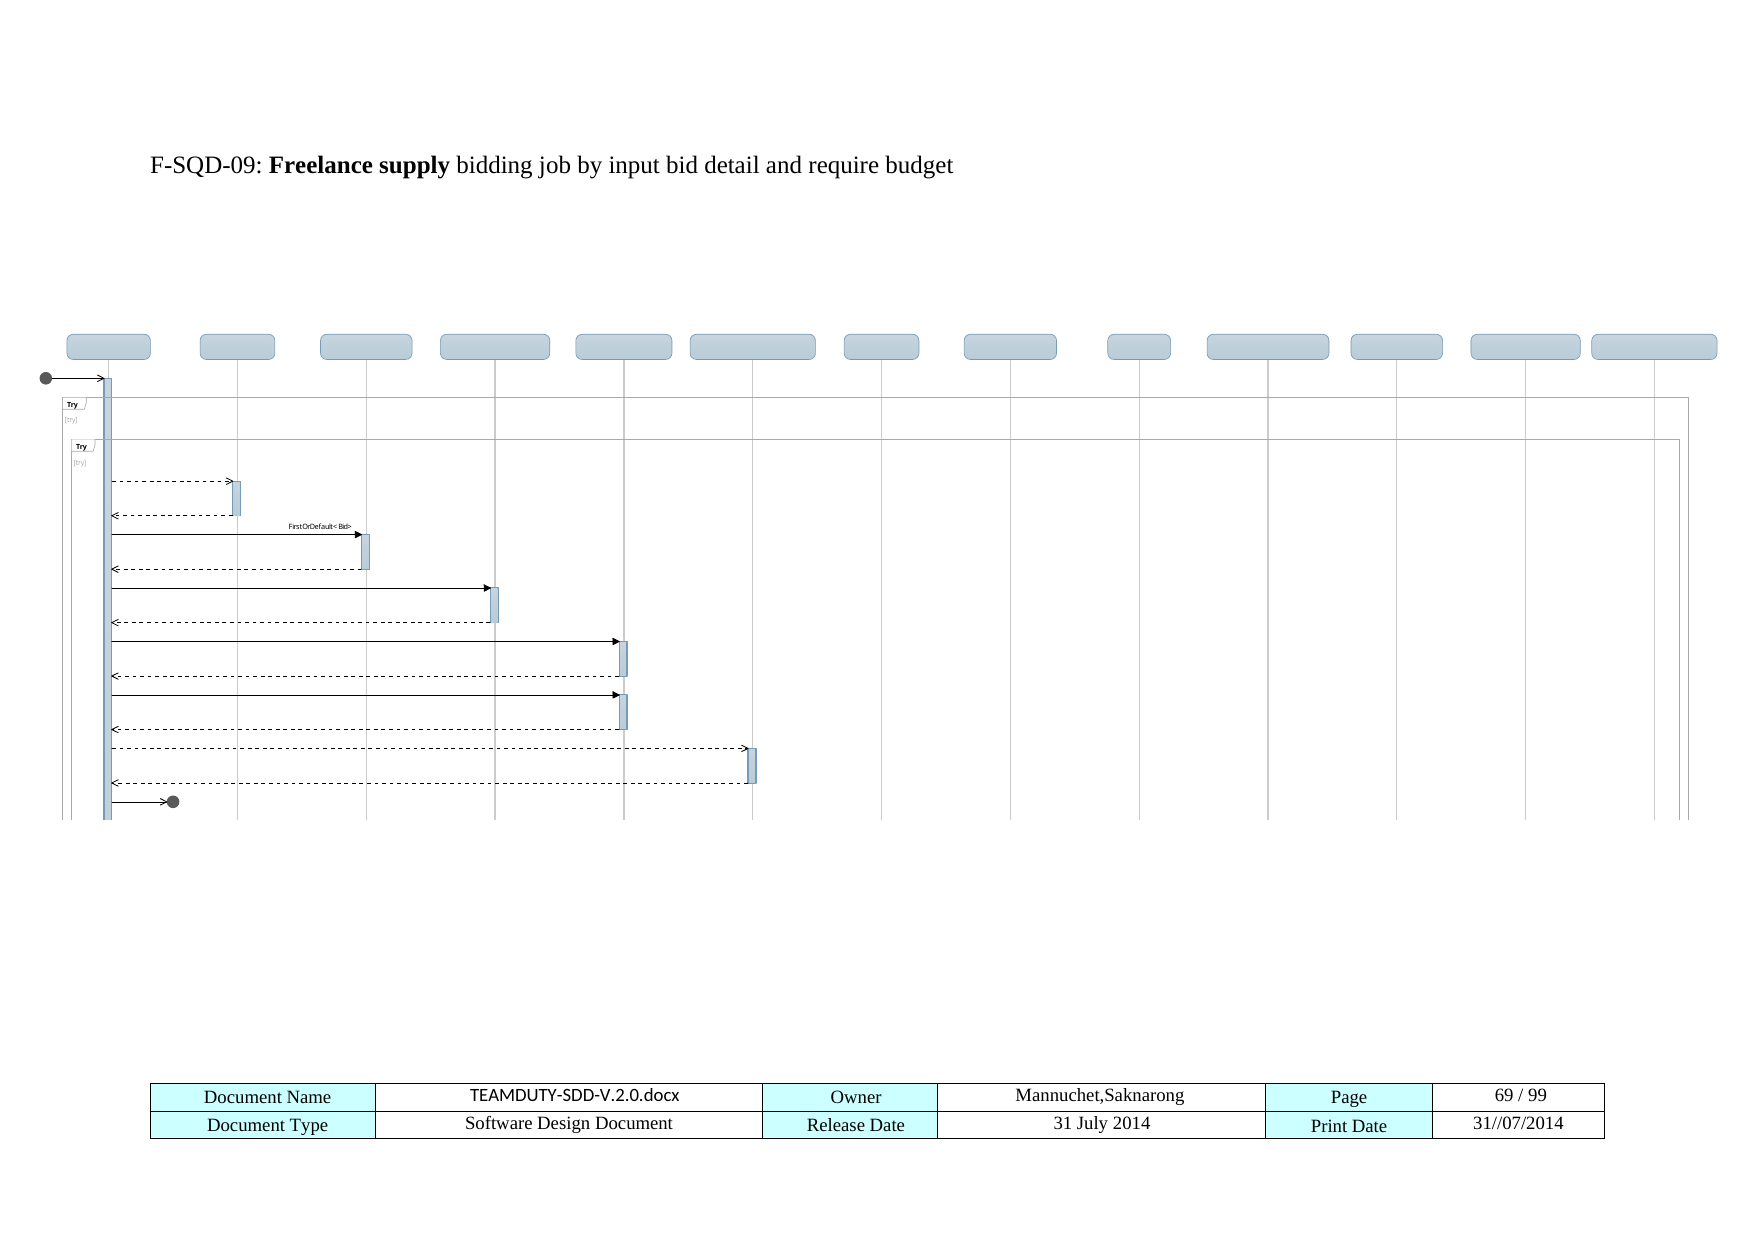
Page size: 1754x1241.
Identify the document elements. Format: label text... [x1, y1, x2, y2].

subtitle F-SQD-09: Freelance supply bidding job by input bid detail and require budget [150, 150, 1604, 179]
